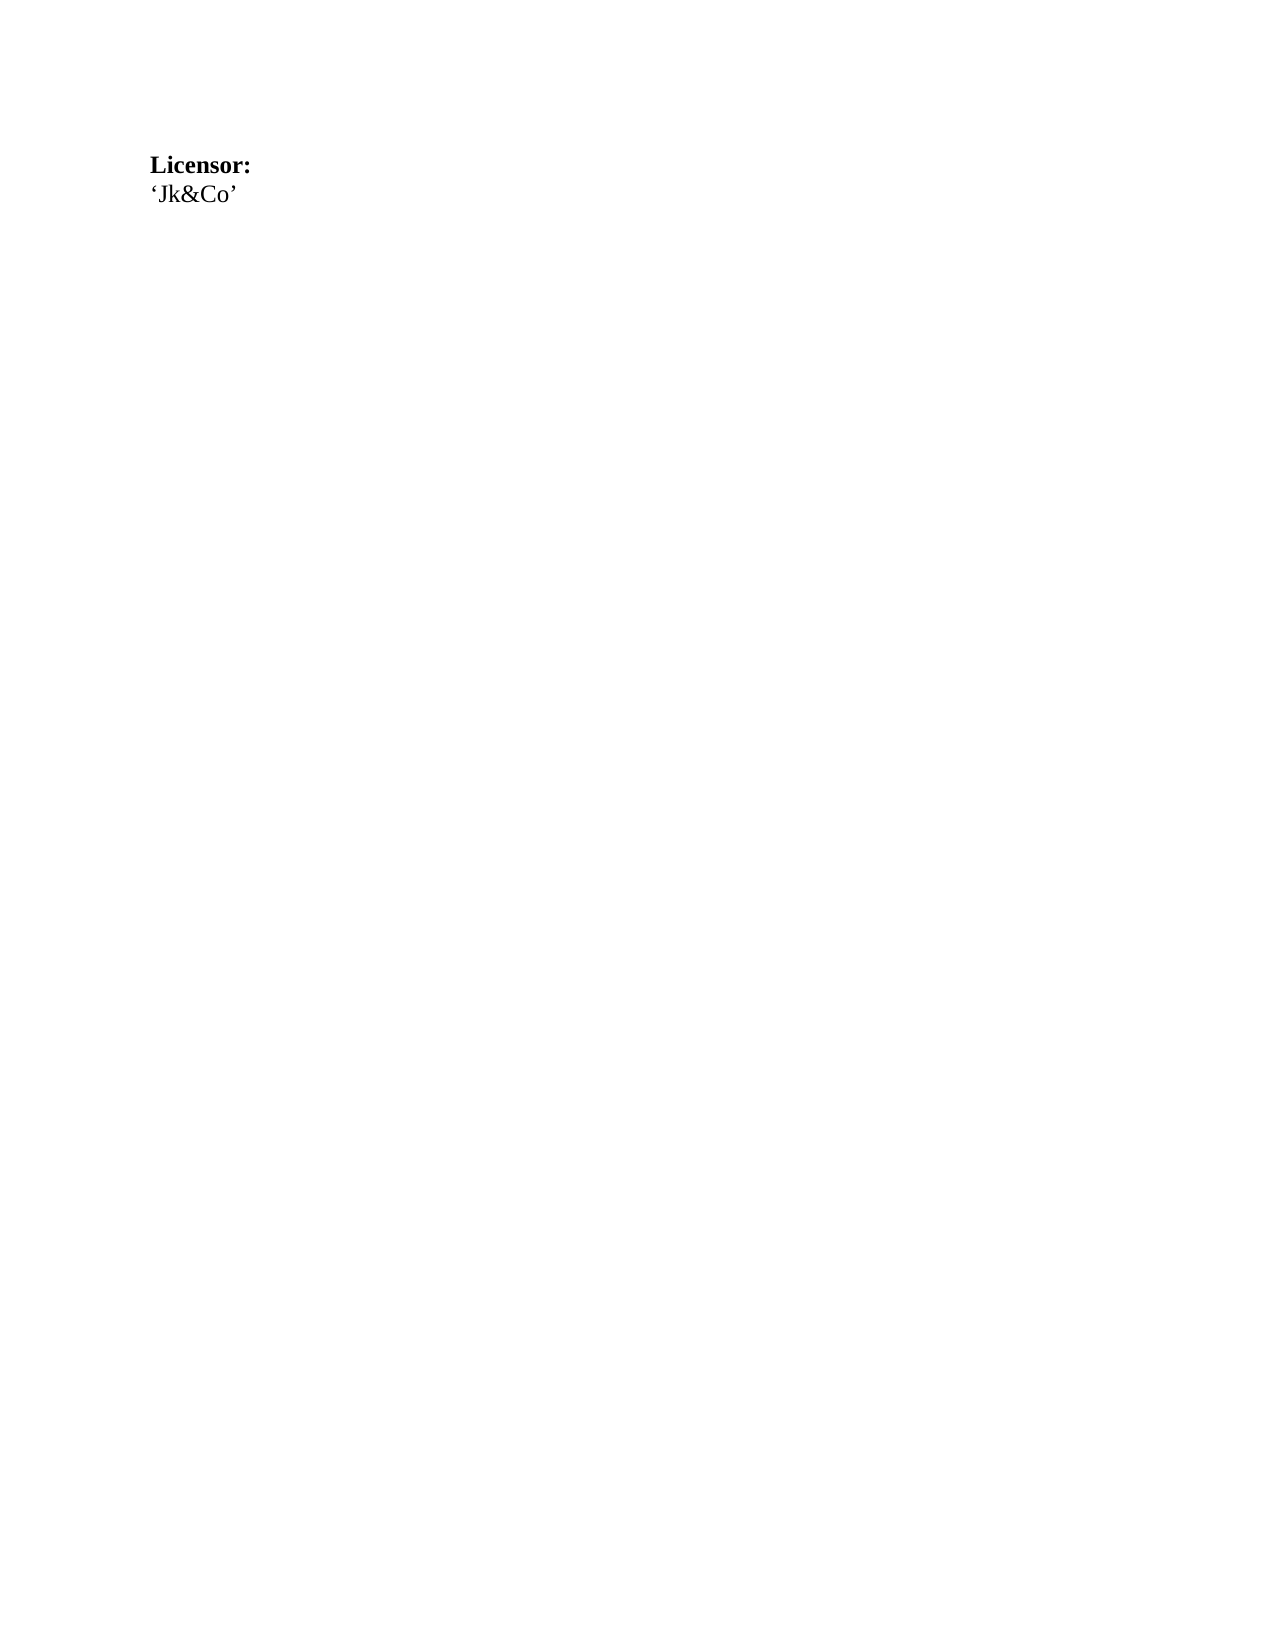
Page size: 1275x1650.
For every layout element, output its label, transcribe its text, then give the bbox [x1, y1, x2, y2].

text Licensor: ‘Jk&Co’ [150, 150, 1125, 207]
